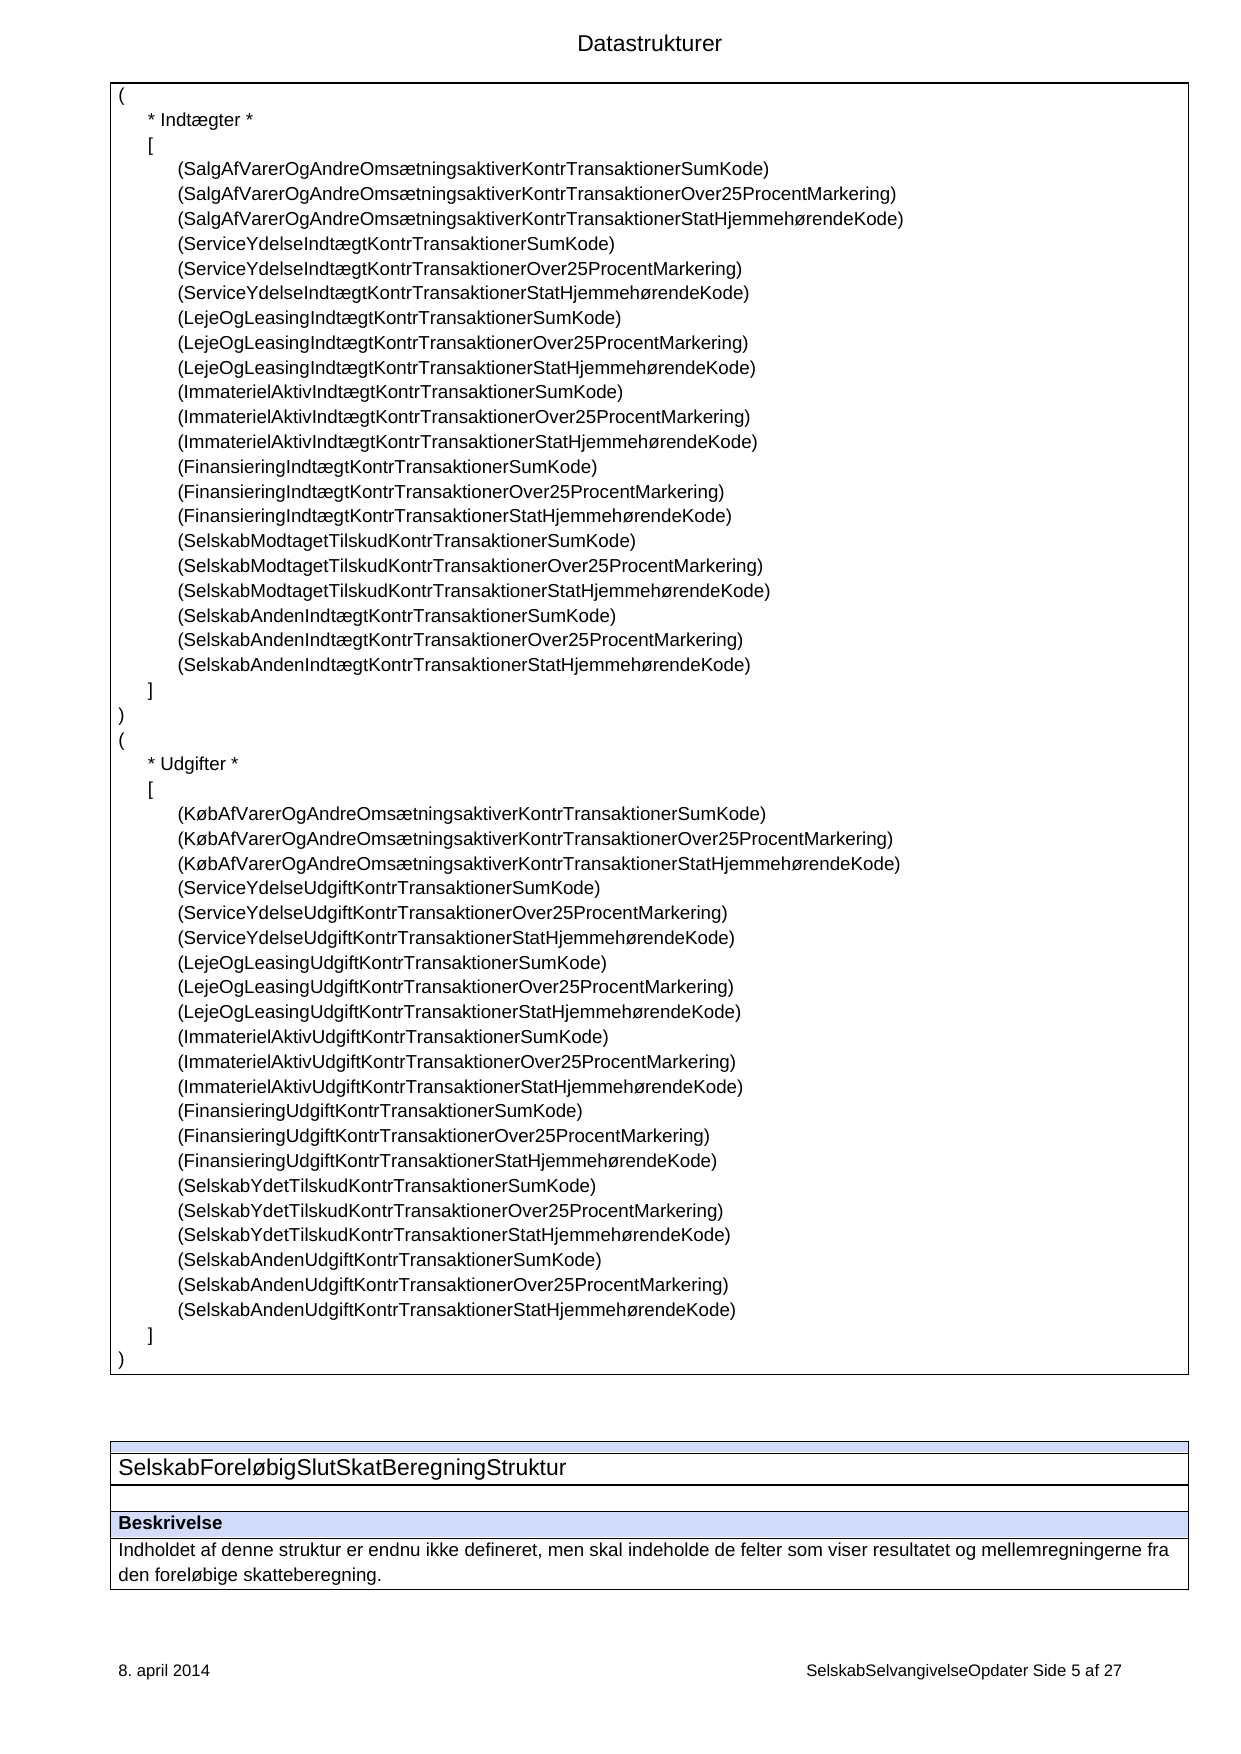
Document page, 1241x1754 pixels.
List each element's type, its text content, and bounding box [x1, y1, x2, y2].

table_cell Indholdet af denne struktur er endnu ikke defineret, men skal indeholde de felter som viser resultatet og mellemregningerne fra den foreløbige skatteberegning. [111, 1539, 1188, 1589]
table_cell [111, 1486, 1188, 1511]
table_header [111, 1442, 1188, 1452]
table_cell Beskrivelse [111, 1512, 1188, 1537]
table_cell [111, 84, 1188, 1373]
table_cell SelskabForeløbigSlutSkatBeregningStruktur [111, 1454, 1188, 1484]
